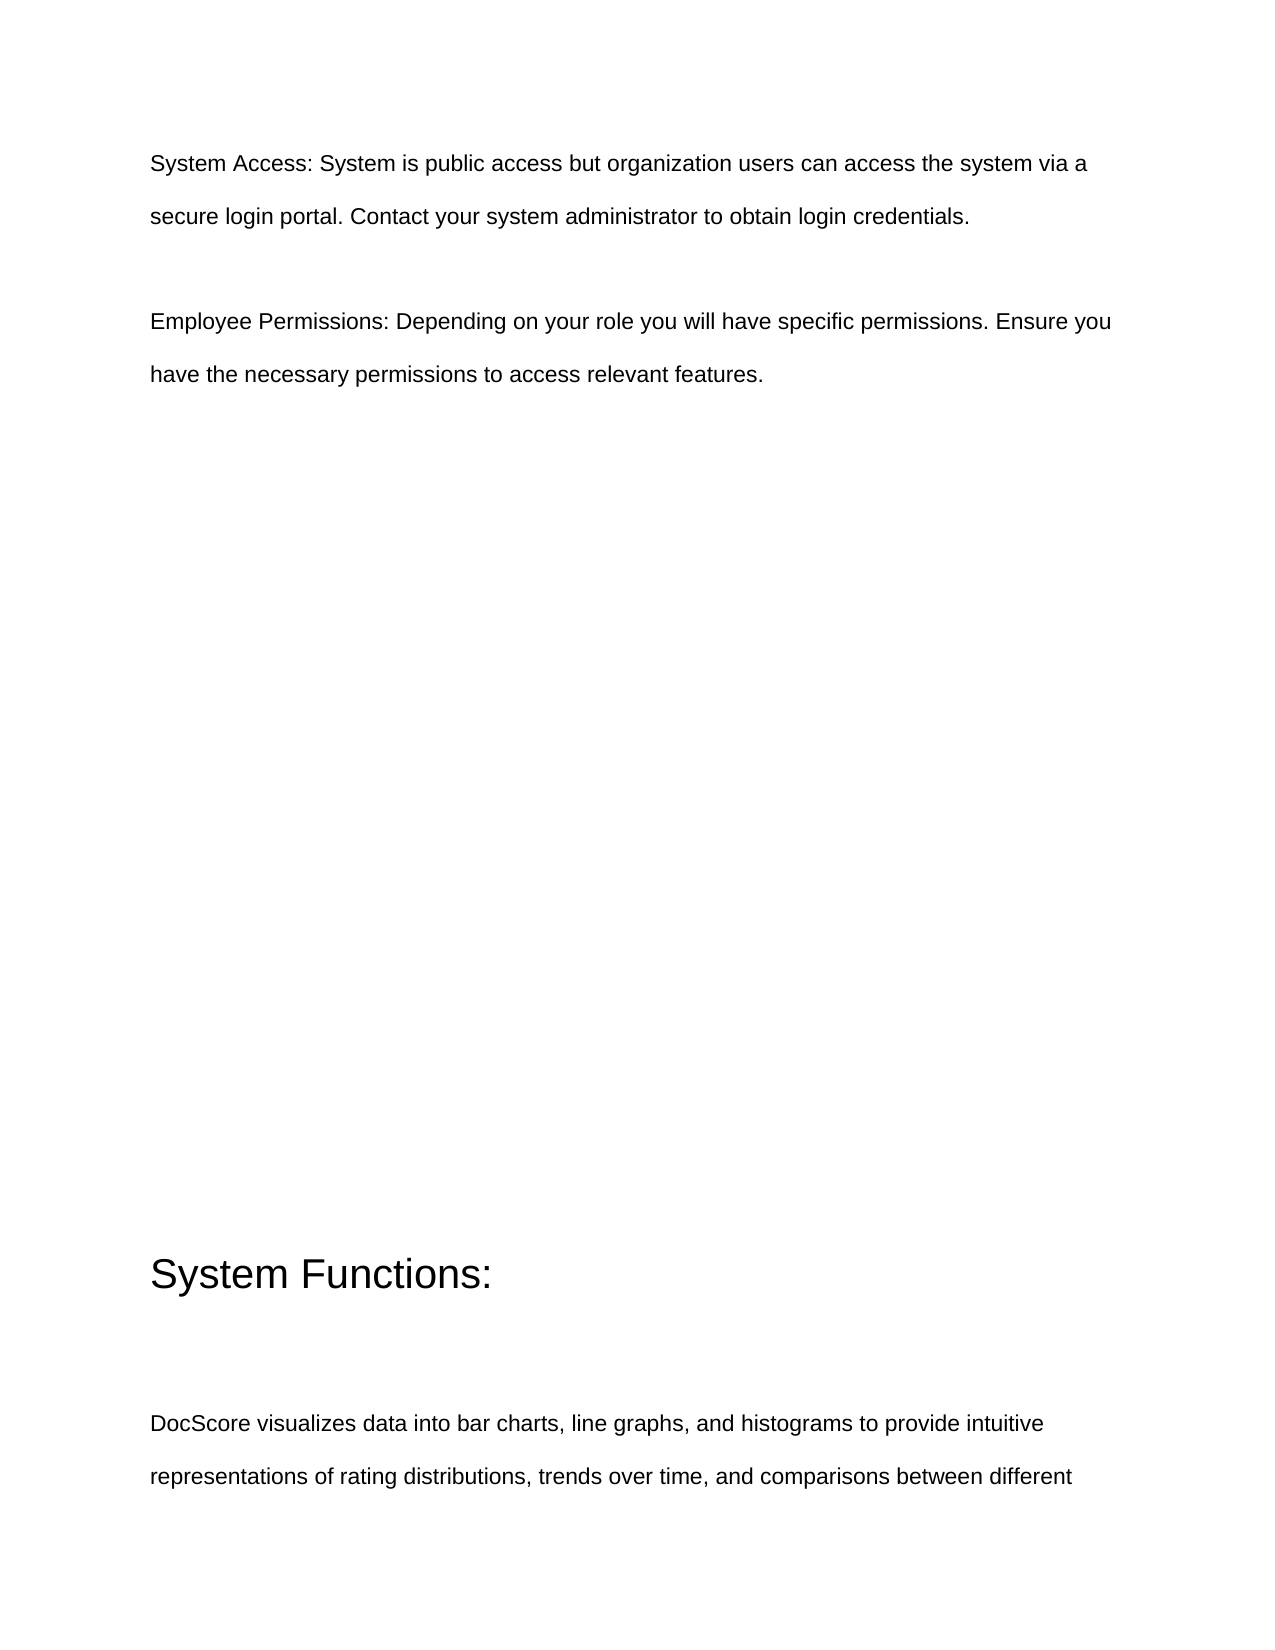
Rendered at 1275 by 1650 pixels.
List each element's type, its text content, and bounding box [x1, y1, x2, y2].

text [150, 1410, 1125, 1489]
text Employee Permissions: Depending on your role you will have specific permissions. Ensure you have the necessary permissions to access relevant features. [150, 308, 1125, 387]
text System Access: System is public access but organization users can access the system via a secure login portal. Contact your system administrator to obtain login credentials. [150, 150, 1125, 229]
subtitle System Functions: [150, 1249, 1125, 1297]
